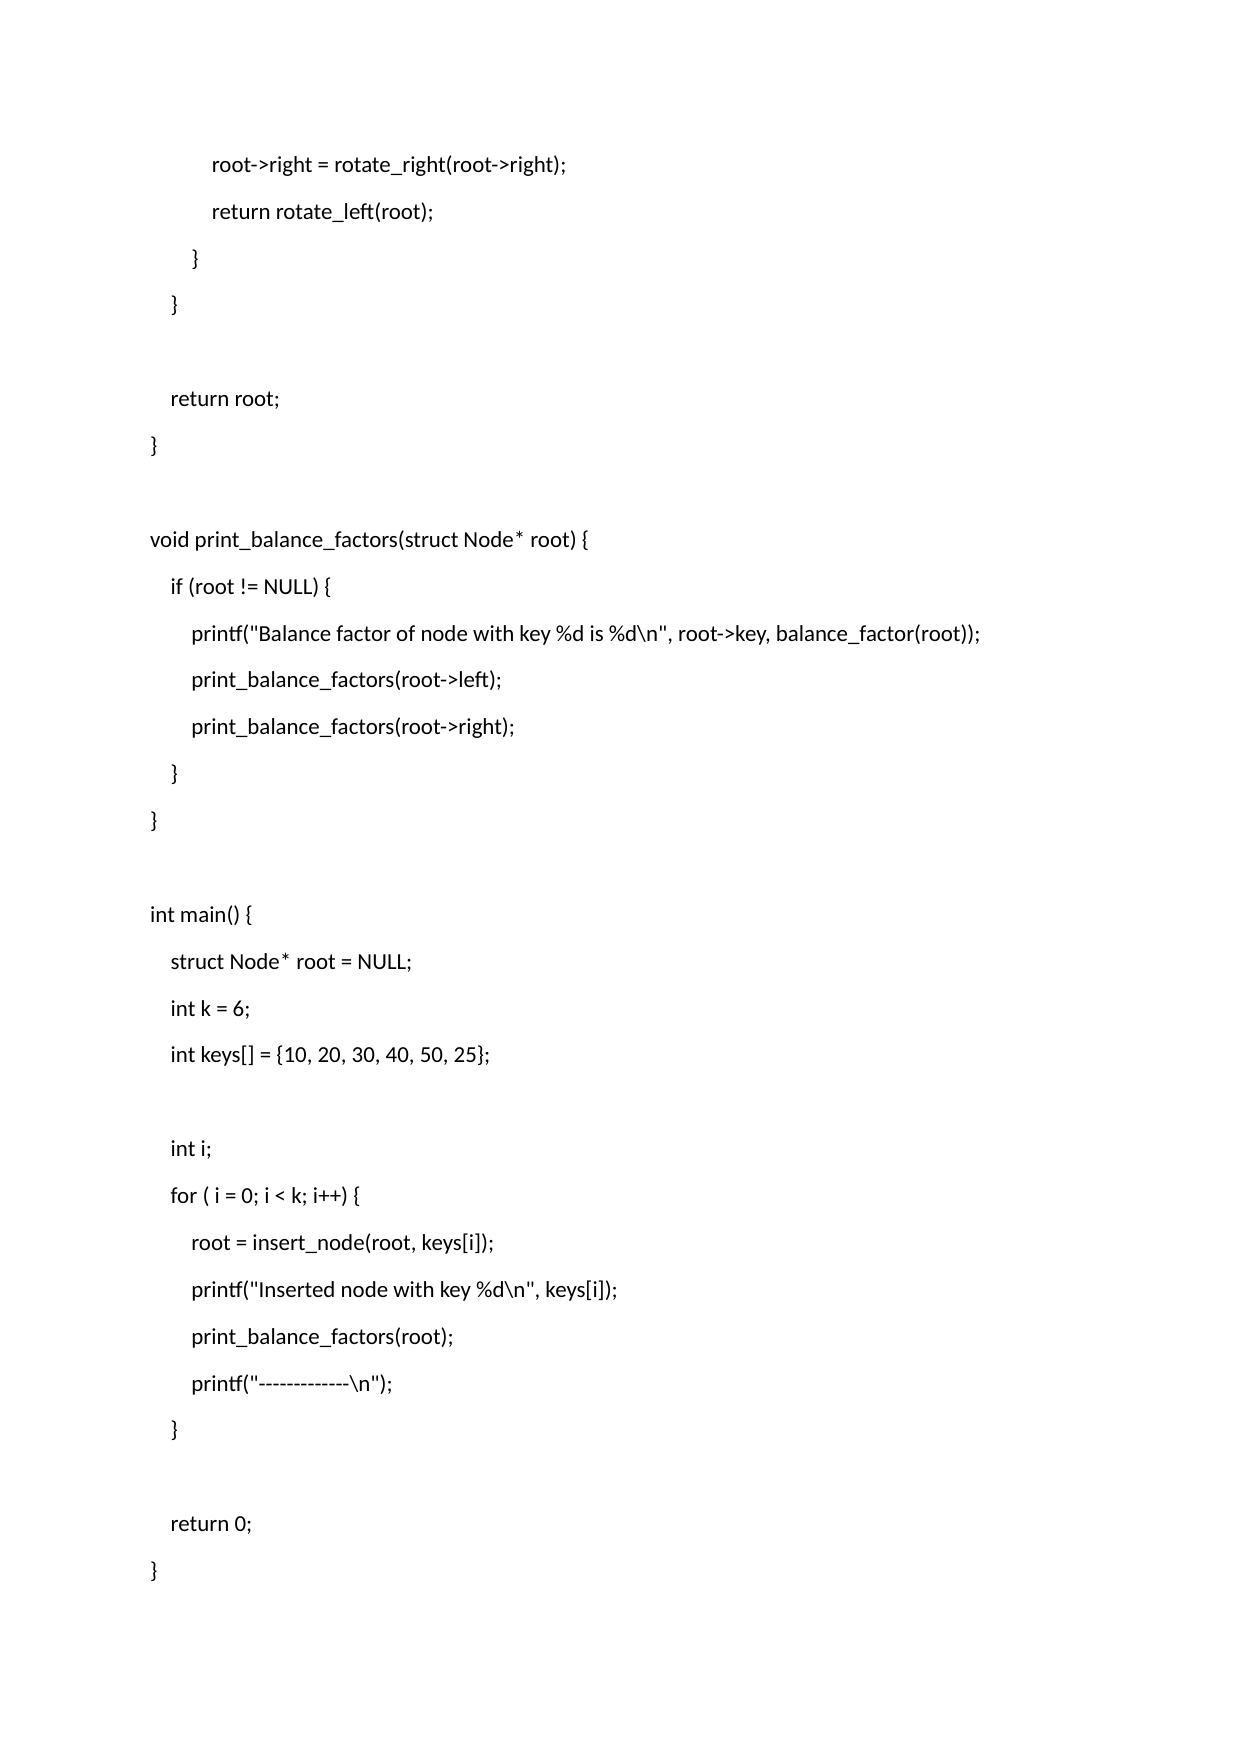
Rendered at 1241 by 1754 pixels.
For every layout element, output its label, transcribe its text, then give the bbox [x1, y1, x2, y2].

text void print_balance_factors(struct Node* root) { [150, 525, 1090, 553]
text printf("Balance factor of node with key %d is %d\n", root->key, balance_factor(root)); [150, 619, 1090, 647]
text int keys[] = {10, 20, 30, 40, 50, 25}; [150, 1041, 1090, 1069]
text printf("Inserted node with key %d\n", keys[i]); [150, 1275, 1090, 1303]
text int main() { [150, 900, 1090, 928]
text if (root != NULL) { [150, 572, 1090, 600]
text int k = 6; [150, 994, 1090, 1022]
text root->right = rotate_right(root->right); [150, 150, 1090, 178]
text printf("-------------\n"); [150, 1369, 1090, 1397]
text struct Node* root = NULL; [150, 947, 1090, 975]
text int i; [150, 1134, 1090, 1162]
text } [150, 244, 1090, 272]
text } [150, 759, 1090, 787]
text } [150, 1416, 1090, 1444]
text } [150, 806, 1090, 834]
text return 0; [150, 1509, 1090, 1537]
text } [150, 291, 1090, 319]
text return root; [150, 384, 1090, 412]
text return rotate_left(root); [150, 197, 1090, 225]
text } [150, 431, 1090, 459]
text print_balance_factors(root->left); [150, 666, 1090, 694]
text print_balance_factors(root->right); [150, 712, 1090, 741]
text for ( i = 0; i < k; i++) { [150, 1181, 1090, 1209]
text root = insert_node(root, keys[i]); [150, 1228, 1090, 1256]
text } [150, 1556, 1090, 1584]
text print_balance_factors(root); [150, 1322, 1090, 1350]
